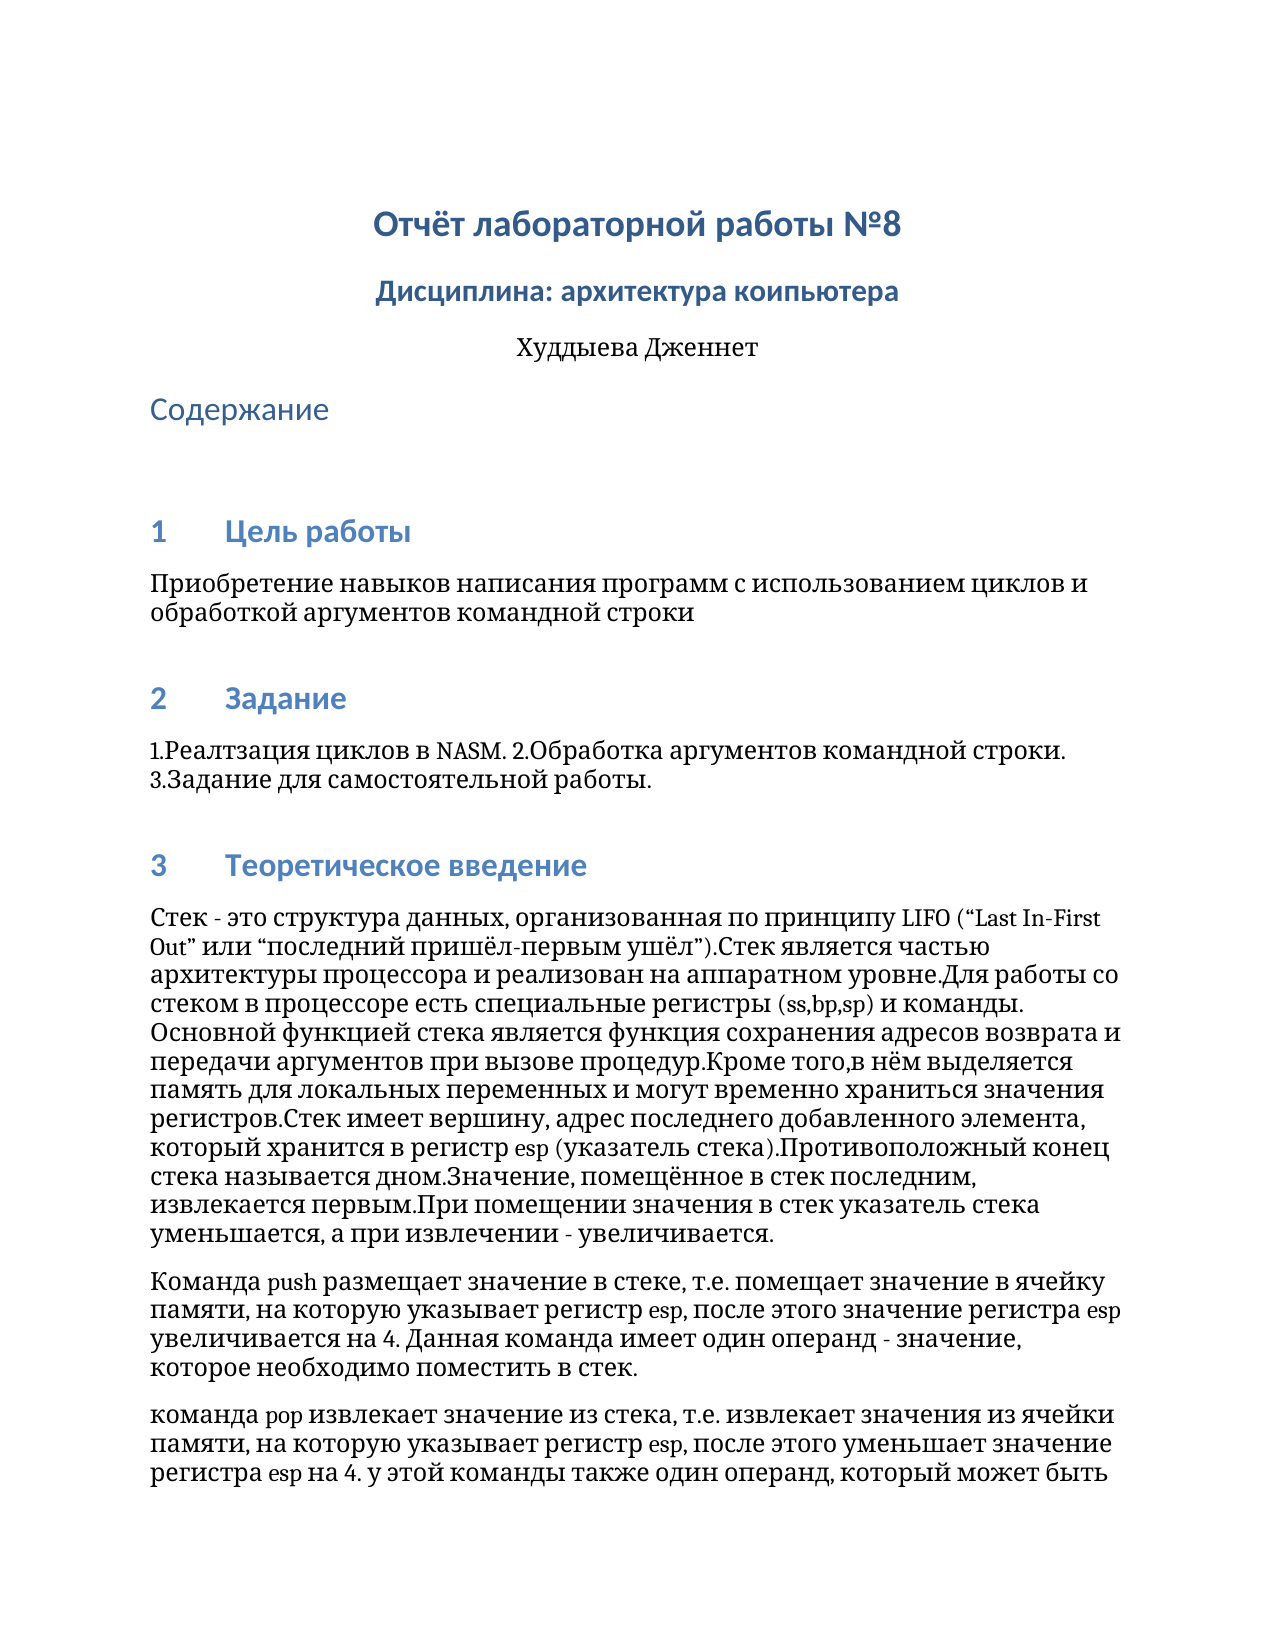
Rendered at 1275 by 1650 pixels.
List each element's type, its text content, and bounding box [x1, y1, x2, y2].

text Худдыева Дженнет [150, 334, 1125, 363]
subtitle 1 Цель работы [150, 510, 1125, 551]
subtitle 2 Задание [150, 677, 1125, 718]
text Команда push размещает значение в стеке, т.е. помещает значение в ячейку памяти, на которую указывает регистр esp, после этого значение регистра esp увеличивается на 4. Данная команда имеет один операнд - значение, которое необходимо поместить в стек. [150, 1268, 1125, 1383]
text Стек - это структура данных, организованная по принципу LIFO (“Last In-First Out” или “последний пришёл-первым ушёл”).Стек является частью архитектуры процессора и реализован на аппаратном уровне.Для работы со стеком в процессоре есть специальные регистры (ss,bp,sp) и команды. Основной функцией стека является функция сохранения адресов возврата и передачи аргументов при вызове процедур.Кроме того,в нём выделяется память для локальных переменных и могут временно храниться значения регистров.Стек имеет вершину, адрес последнего добавленного элемента, который хранится в регистр esp (указатель стека).Противоположный конец стека называется дном.Значение, помещённое в стек последним, извлекается первым.При помещении значения в стек указатель стека уменьшается, а при извлечении - увеличивается. [150, 904, 1125, 1249]
subtitle Дисциплина: архитектура коипьютера [150, 271, 1125, 309]
title Отчёт лабораторной работы №8 [150, 200, 1125, 246]
subtitle 3 Теоретическое введение [150, 844, 1125, 885]
text 1.Реалтзация циклов в NASM. 2.Обработка аргументов командной строки. 3.Задание для самостоятельной работы. [150, 737, 1125, 794]
text Приобретение навыков написания программ с использованием циклов и обработкой аргументов командной строки [150, 570, 1125, 627]
